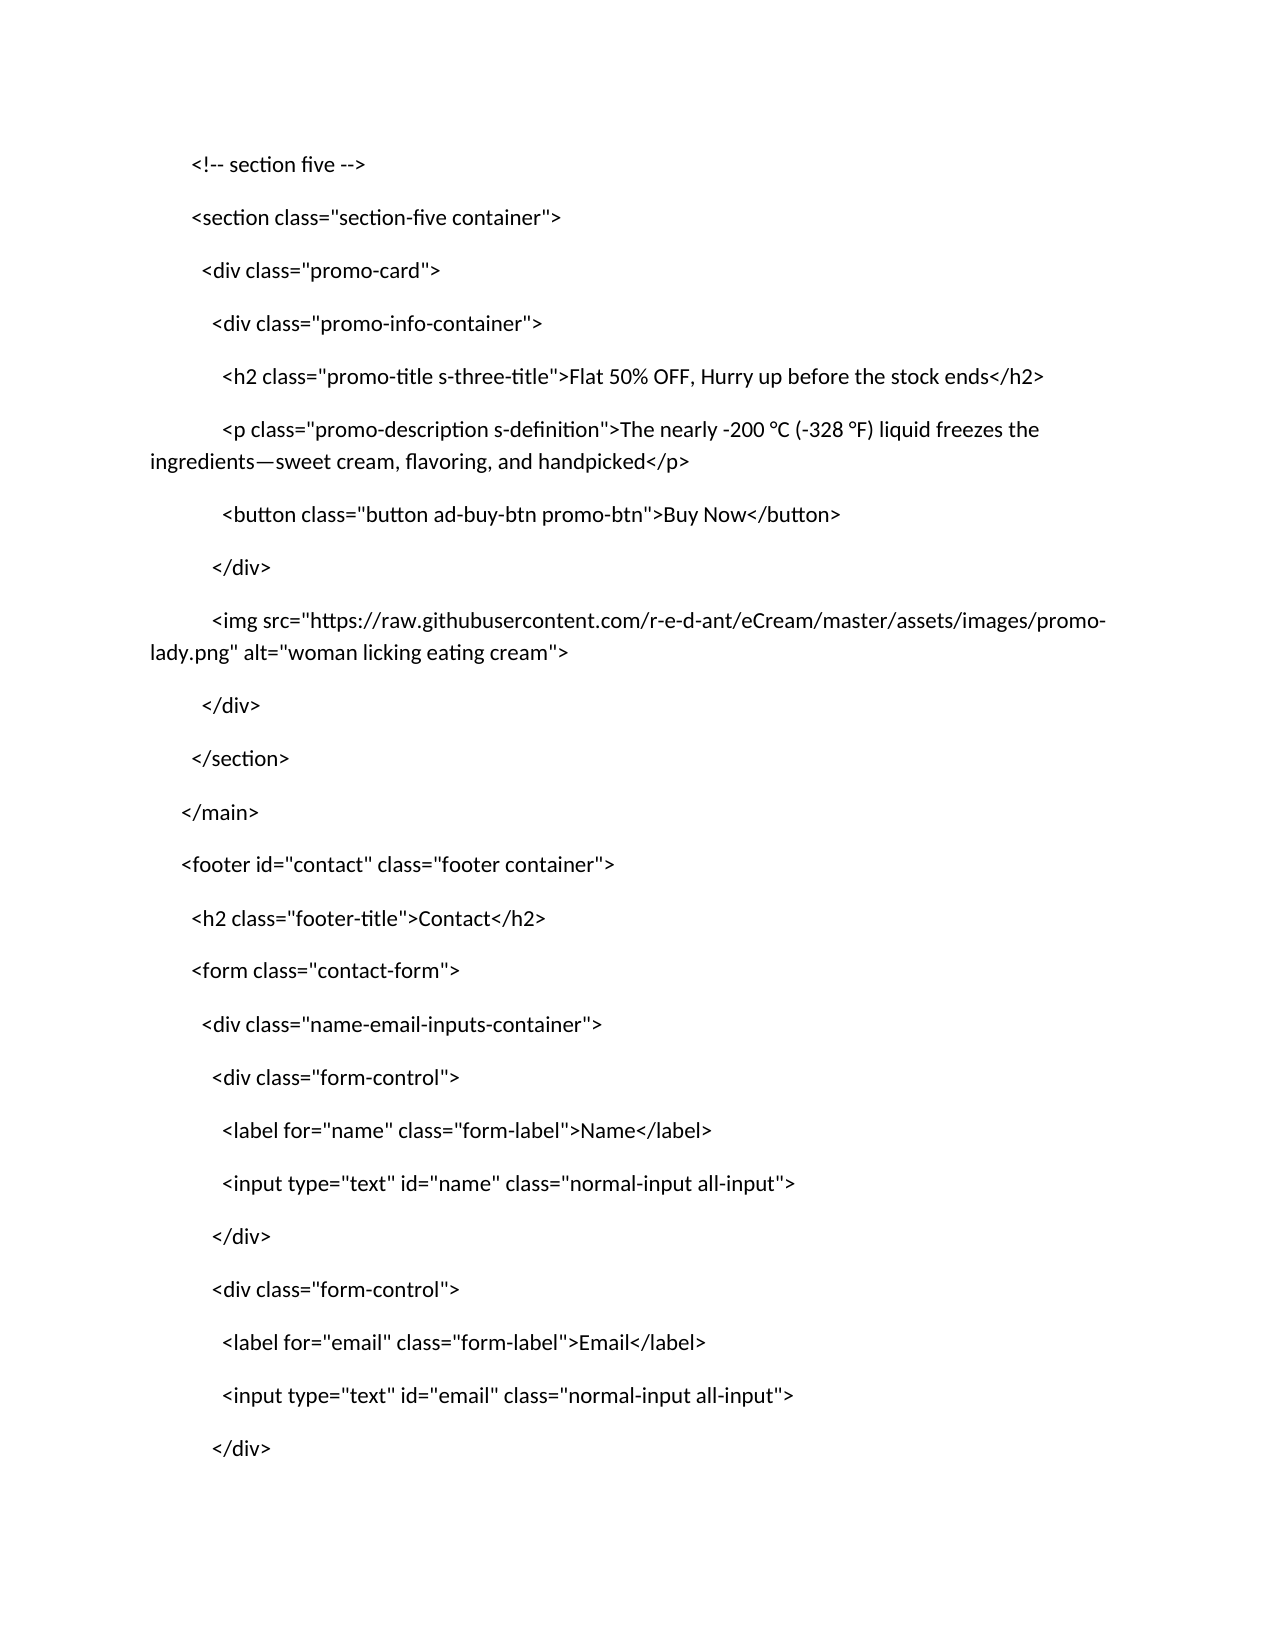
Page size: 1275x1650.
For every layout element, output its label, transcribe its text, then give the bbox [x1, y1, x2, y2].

text <form class="contact-form"> [150, 957, 1125, 985]
text <!-- section five --> [150, 150, 1125, 178]
text <label for="email" class="form-label">Email</label> [150, 1328, 1125, 1356]
text </div> [150, 1434, 1125, 1462]
text <div class="form-control"> [150, 1063, 1125, 1091]
text <label for="name" class="form-label">Name</label> [150, 1116, 1125, 1144]
text </div> [150, 553, 1125, 581]
text <button class="button ad-buy-btn promo-btn">Buy Now</button> [150, 500, 1125, 528]
text <p class="promo-description s-definition">The nearly -200 °C (-328 °F) liquid freezes the ingredients—sweet cream, flavoring, and handpicked</p> [150, 415, 1125, 475]
text <div class="name-email-inputs-container"> [150, 1010, 1125, 1038]
text <h2 class="footer-title">Contact</h2> [150, 904, 1125, 932]
text <div class="form-control"> [150, 1275, 1125, 1303]
text </section> [150, 744, 1125, 773]
text </main> [150, 798, 1125, 826]
text <section class="section-five container"> [150, 203, 1125, 231]
text <input type="text" id="email" class="normal-input all-input"> [150, 1381, 1125, 1409]
text <input type="text" id="name" class="normal-input all-input"> [150, 1169, 1125, 1197]
text </div> [150, 692, 1125, 719]
text <div class="promo-info-container"> [150, 309, 1125, 337]
text </div> [150, 1222, 1125, 1250]
text <h2 class="promo-title s-three-title">Flat 50% OFF, Hurry up before the stock ends</h2> [150, 362, 1125, 390]
text <footer id="contact" class="footer container"> [150, 851, 1125, 879]
text <img src="https://raw.githubusercontent.com/r-e-d-ant/eCream/master/assets/images/promo-lady.png" alt="woman licking eating cream"> [150, 606, 1125, 667]
text <div class="promo-card"> [150, 256, 1125, 284]
